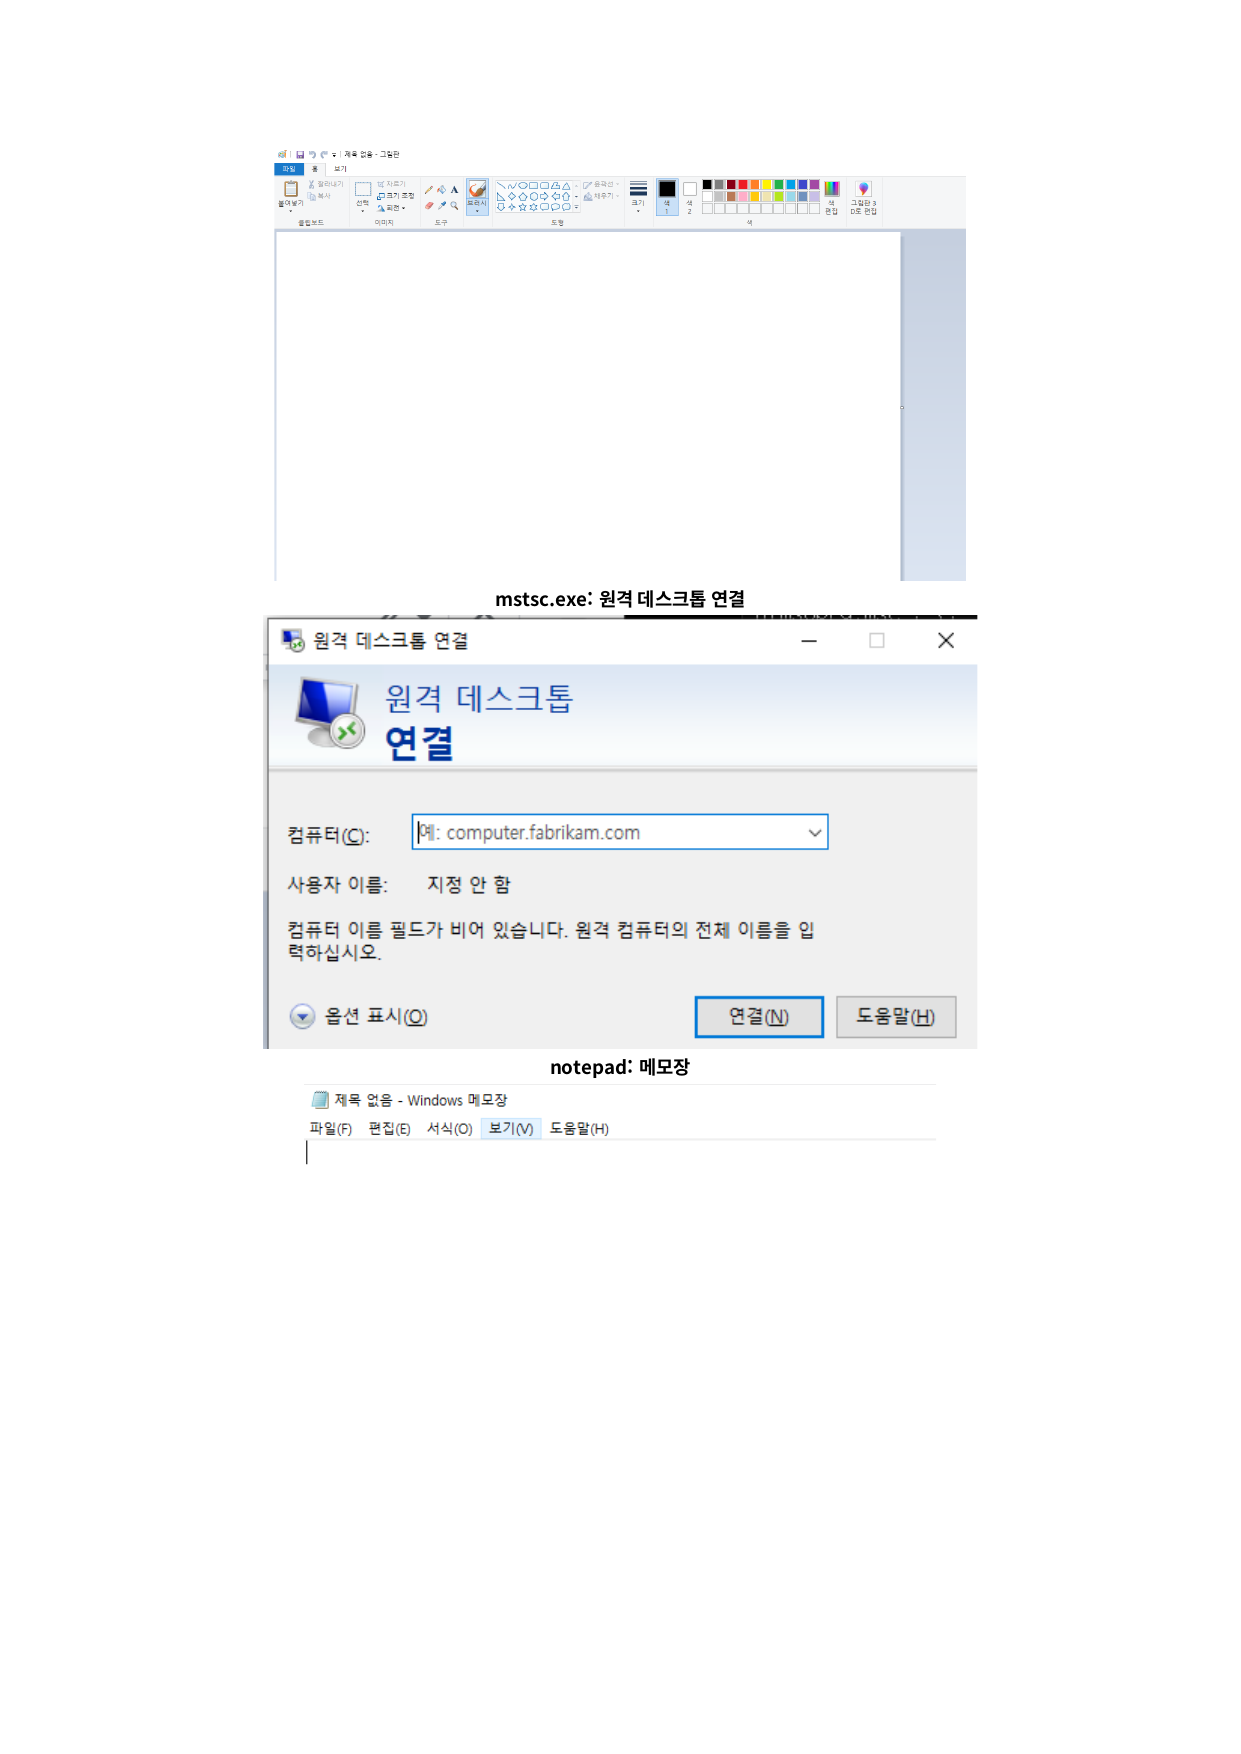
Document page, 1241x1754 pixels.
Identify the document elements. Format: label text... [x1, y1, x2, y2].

picture [274, 150, 966, 581]
text notepad: 메모장 [150, 1053, 1090, 1080]
text mstsc.exe: 원격 데스크톱 연결 [150, 584, 1090, 612]
picture [263, 615, 978, 1049]
picture [304, 1084, 937, 1425]
